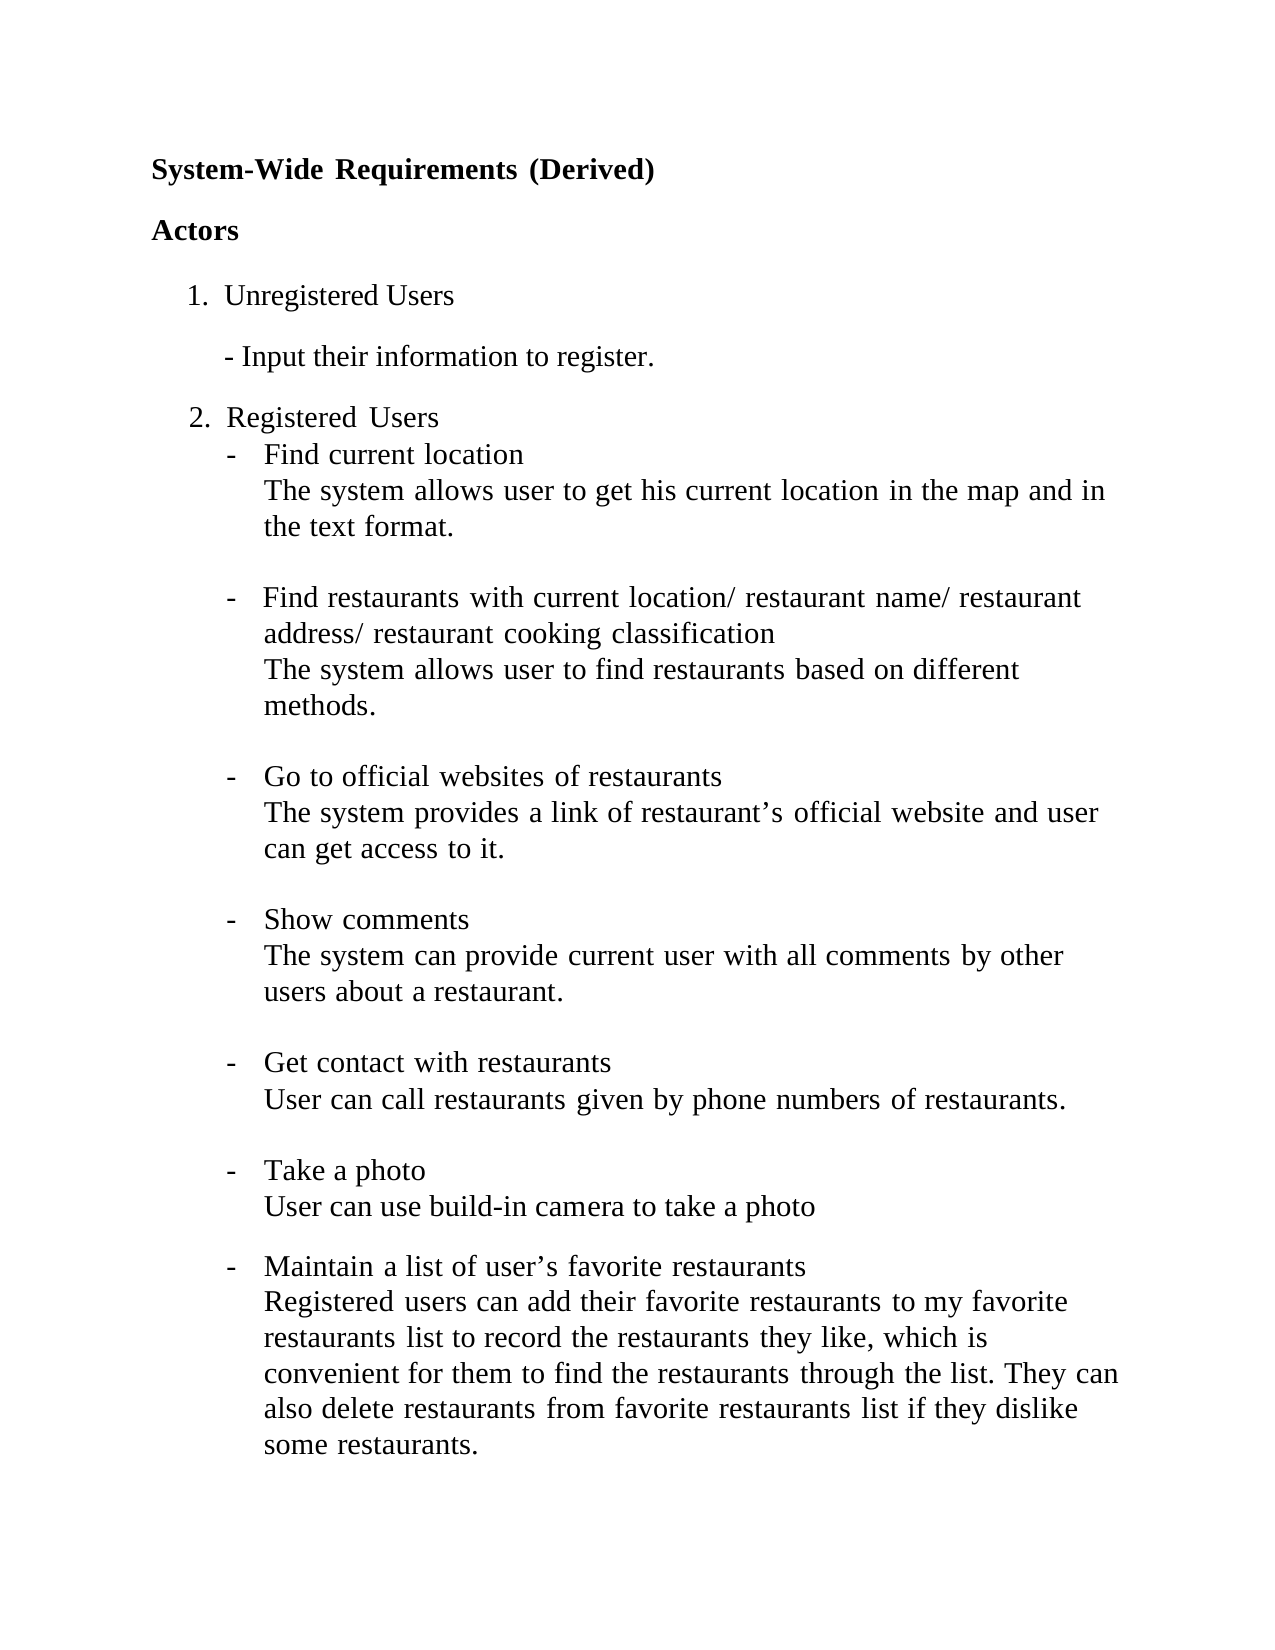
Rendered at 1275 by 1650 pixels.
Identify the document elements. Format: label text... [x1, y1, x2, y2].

text The system can provide current user with all comments by other users about a restaurant. [263, 937, 1072, 1007]
text - Find current location [226, 436, 1133, 471]
list Unregistered Users [186, 277, 662, 312]
text Registered users can add their favorite restaurants to my favorite restaurants list to record the restaurants they like, which is convenient for them to find the restaurants through the list. They can also delete restaurants from favorite restaurants list if they dislike some restaurants. [263, 1284, 1128, 1461]
list - Input their information to register. [224, 338, 662, 373]
text - Go to official websites of restaurants [226, 758, 1133, 793]
text System-Wide Requirements (Derived) Actors [151, 151, 662, 246]
text - Get contact with restaurants [226, 1044, 1133, 1079]
text - Take a photo [226, 1152, 1133, 1186]
text 2. Registered Users [188, 400, 1133, 434]
text - Find restaurants with current location/ restaurant name/ restaurant address/ restaurant cooking classification [226, 579, 1092, 650]
text User can use build-in camera to take a photo [263, 1188, 1133, 1222]
text The system provides a link of restaurant’s official website and user can get access to it. [263, 794, 1107, 865]
text - Maintain a list of user’s favorite restaurants [226, 1248, 1133, 1282]
text User can call restaurants given by phone numbers of restaurants. [263, 1081, 1133, 1116]
text The system allows user to find restaurants based on different methods. [263, 651, 1028, 721]
text - Show comments [226, 901, 1133, 936]
text The system allows user to get his current location in the map and in the text format. [263, 472, 1113, 542]
